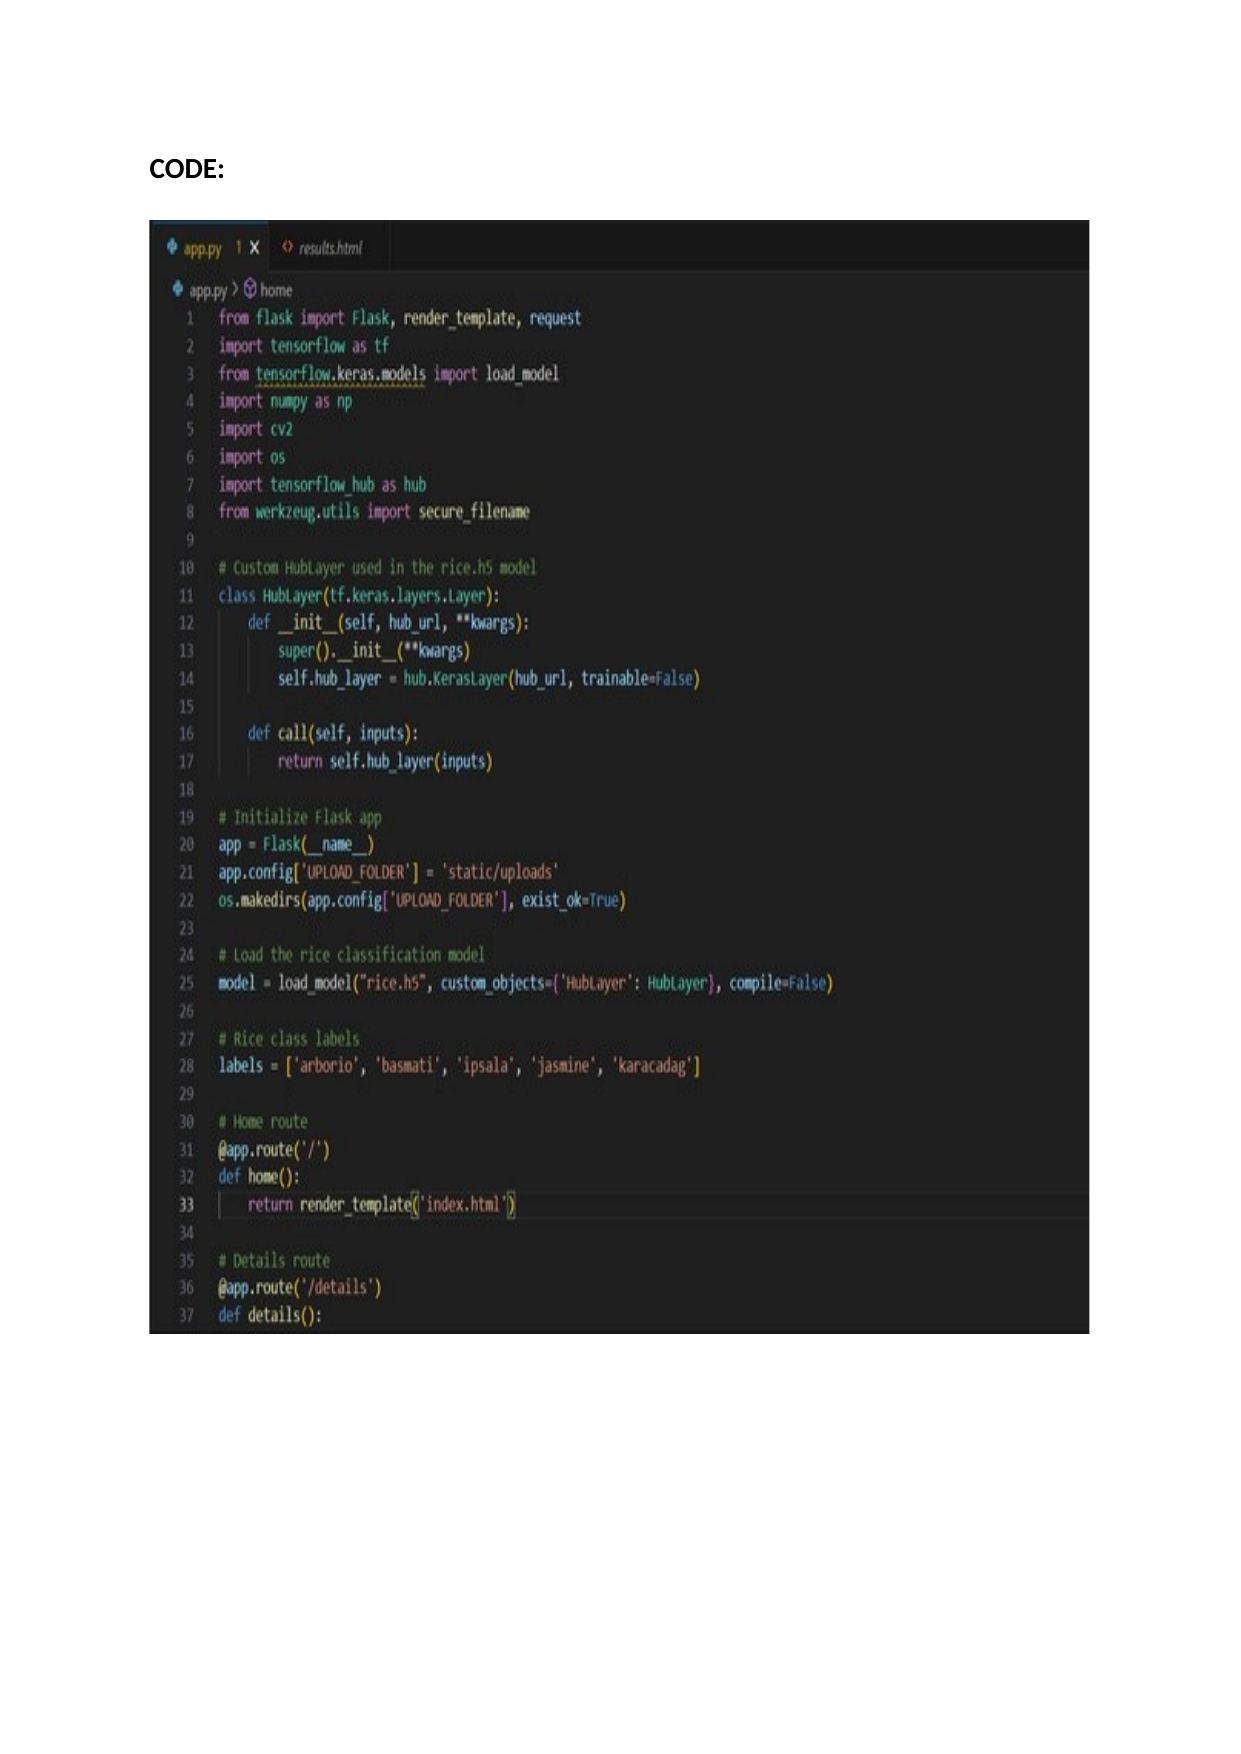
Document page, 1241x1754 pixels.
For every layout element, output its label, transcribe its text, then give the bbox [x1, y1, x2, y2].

picture [149, 220, 1090, 1334]
text CODE: [149, 150, 1090, 186]
